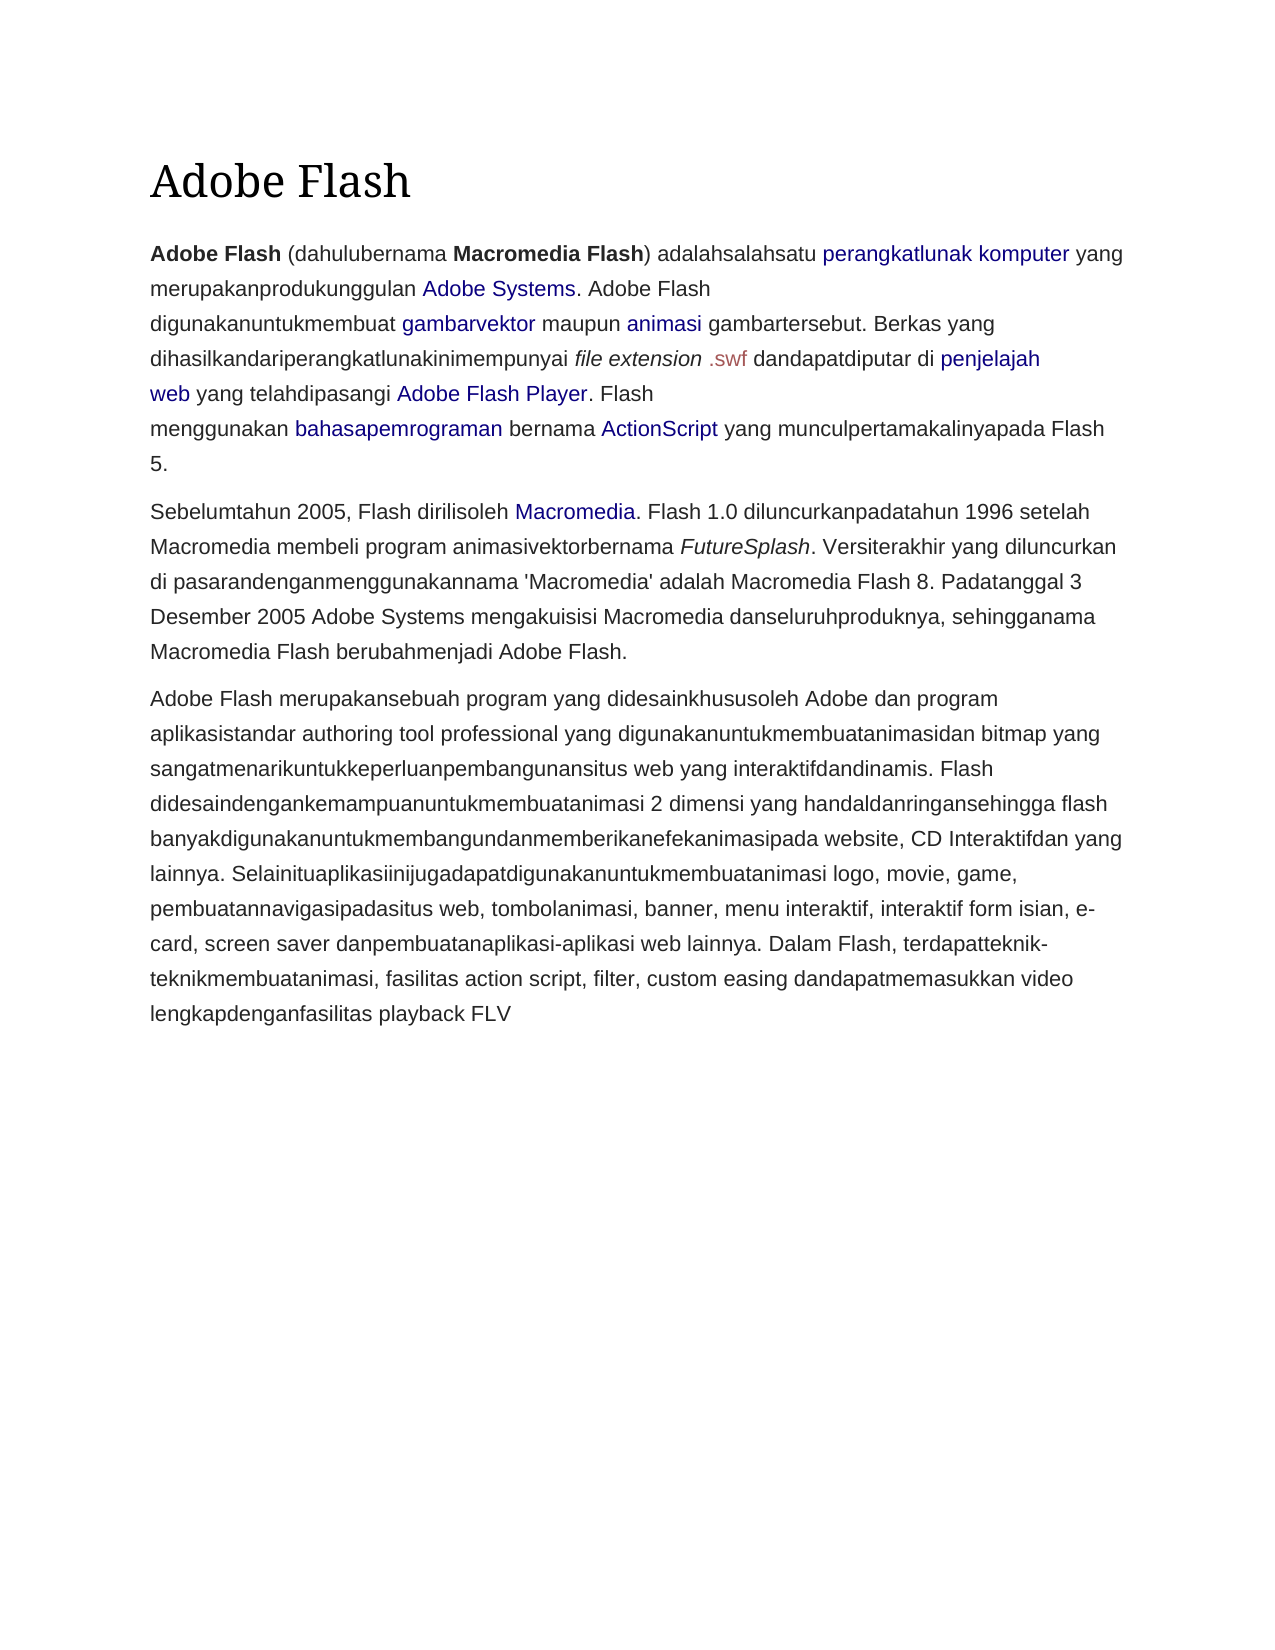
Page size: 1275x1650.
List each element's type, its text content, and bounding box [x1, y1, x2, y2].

text Adobe Flash [150, 150, 1125, 211]
text Adobe Flash merupakansebuah program yang didesainkhususoleh Adobe dan program aplikasistandar authoring tool professional yang digunakanuntukmembuatanimasidan bitmap yang sangatmenarikuntukkeperluanpembangunansitus web yang interaktifdandinamis. Flash didesaindengankemampuanuntukmembuatanimasi 2 dimensi yang handaldanringansehingga flash banyakdigunakanuntukmembangundanmemberikanefekanimasipada website, CD Interaktifdan yang lainnya. Selainituaplikasiinijugadapatdigunakanuntukmembuatanimasi logo, movie, game, pembuatannavigasipadasitus web, tombolanimasi, banner, menu interaktif, interaktif form isian, e-card, screen saver danpembuatanaplikasi-aplikasi web lainnya. Dalam Flash, terdapatteknik-teknikmembuatanimasi, fasilitas action script, filter, custom easing dandapatmemasukkan video lengkapdenganfasilitas playback FLV [150, 676, 1125, 1026]
text Sebelumtahun 2005, Flash dirilisoleh Macromedia. Flash 1.0 diluncurkanpadatahun 1996 setelah Macromedia membeli program animasivektorbernama FutureSplash. Versiterakhir yang diluncurkan di pasarandenganmenggunakannama 'Macromedia' adalah Macromedia Flash 8. Padatanggal 3 Desember 2005 Adobe Systems mengakuisisi Macromedia danseluruhproduknya, sehingganama Macromedia Flash berubahmenjadi Adobe Flash. [150, 489, 1125, 664]
text Adobe Flash (dahulubernama Macromedia Flash) adalahsalahsatu perangkatlunak komputer yang merupakanprodukunggulan Adobe Systems. Adobe Flash digunakanuntukmembuat gambarvektor maupun animasi gambartersebut. Berkas yang dihasilkandariperangkatlunakinimempunyai file extension .swf dandapatdiputar di penjelajah web yang telahdipasangi Adobe Flash Player. Flash menggunakan bahasapemrograman bernama ActionScript yang munculpertamakalinyapada Flash 5. [150, 231, 1125, 476]
